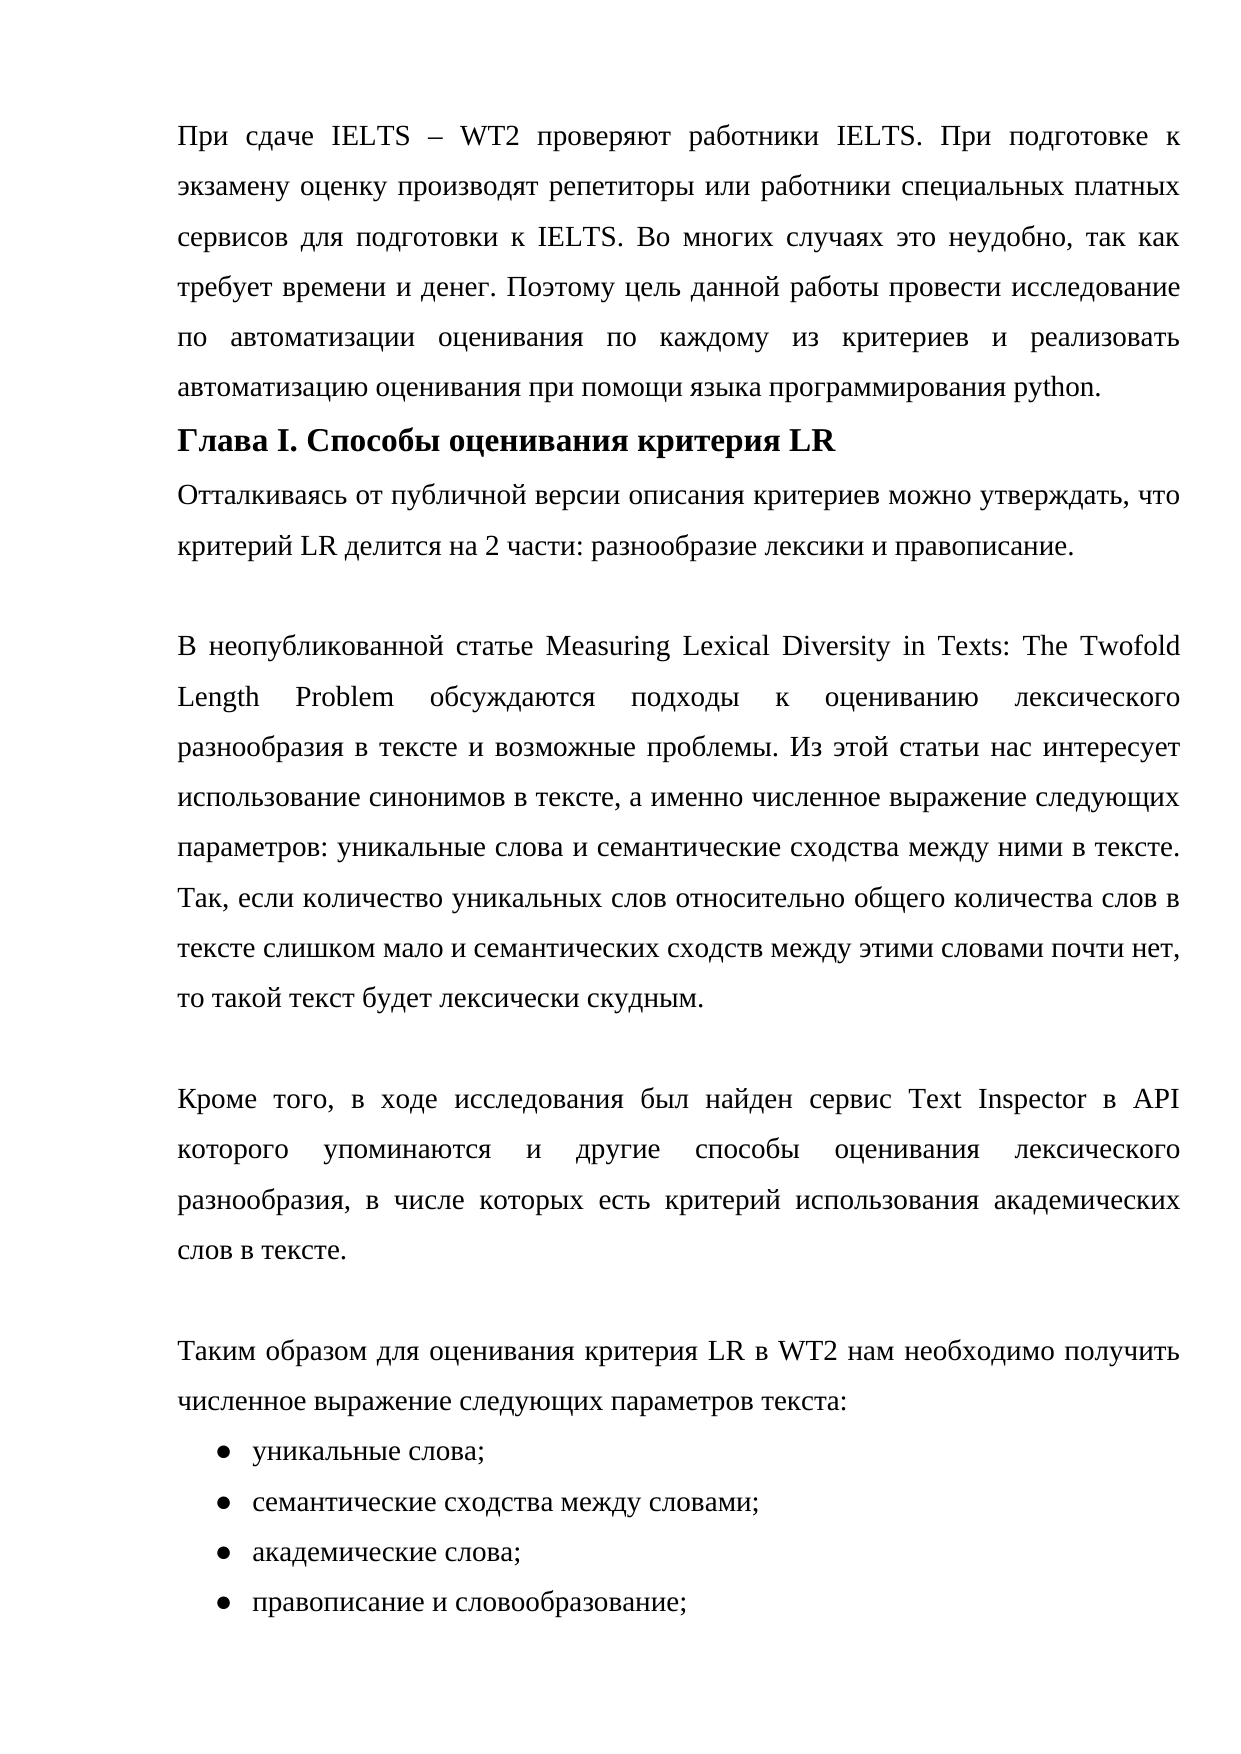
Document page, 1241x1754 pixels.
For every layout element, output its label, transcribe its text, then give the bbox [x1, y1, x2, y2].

list семантические сходства между словами; [214, 1484, 1181, 1517]
list уникальные слова; [214, 1433, 1181, 1467]
list академические слова; [214, 1534, 1181, 1567]
text Таким образом для оценивания критерия LR в WT2 нам необходимо получить численное выражение следующих параметров текста: [177, 1333, 1181, 1417]
text Кроме того, в ходе исследования был найден сервис Text Inspector в API которого упоминаются и другие способы оценивания лексического разнообразия, в числе которых есть критерий использования академических слов в тексте. [177, 1081, 1181, 1266]
text При сдаче IELTS – WT2 проверяют работники IELTS. При подготовке к экзамену оценку производят репетиторы или работники специальных платных сервисов для подготовки к IELTS. Во многих случаях это неудобно, так как требует времени и денег. Поэтому цель данной работы провести исследование по автоматизации оценивания по каждому из критериев и реализовать автоматизацию оценивания при помощи языка программирования python. [177, 118, 1181, 403]
list правописание и словообразование; [214, 1584, 1181, 1618]
text Отталкиваясь от публичной версии описания критериев можно утверждать, что критерий LR делится на 2 части: разнообразие лексики и правописание. [177, 477, 1181, 561]
text В неопубликованной статье Measuring Lexical Diversity in Texts: The Twofold Length Problem обсуждаются подходы к оцениванию лексического разнообразия в тексте и возможные проблемы. Из этой статьи нас интересует использование синонимов в тексте, а именно численное выражение следующих параметров: уникальные слова и семантические сходства между ними в тексте. Так, если количество уникальных слов относительно общего количества слов в тексте слишком мало и семантических сходств между этими словами почти нет, то такой текст будет лексически скудным. [177, 628, 1181, 1014]
text Глава I. Способы оценивания критерия LR [177, 420, 1181, 458]
